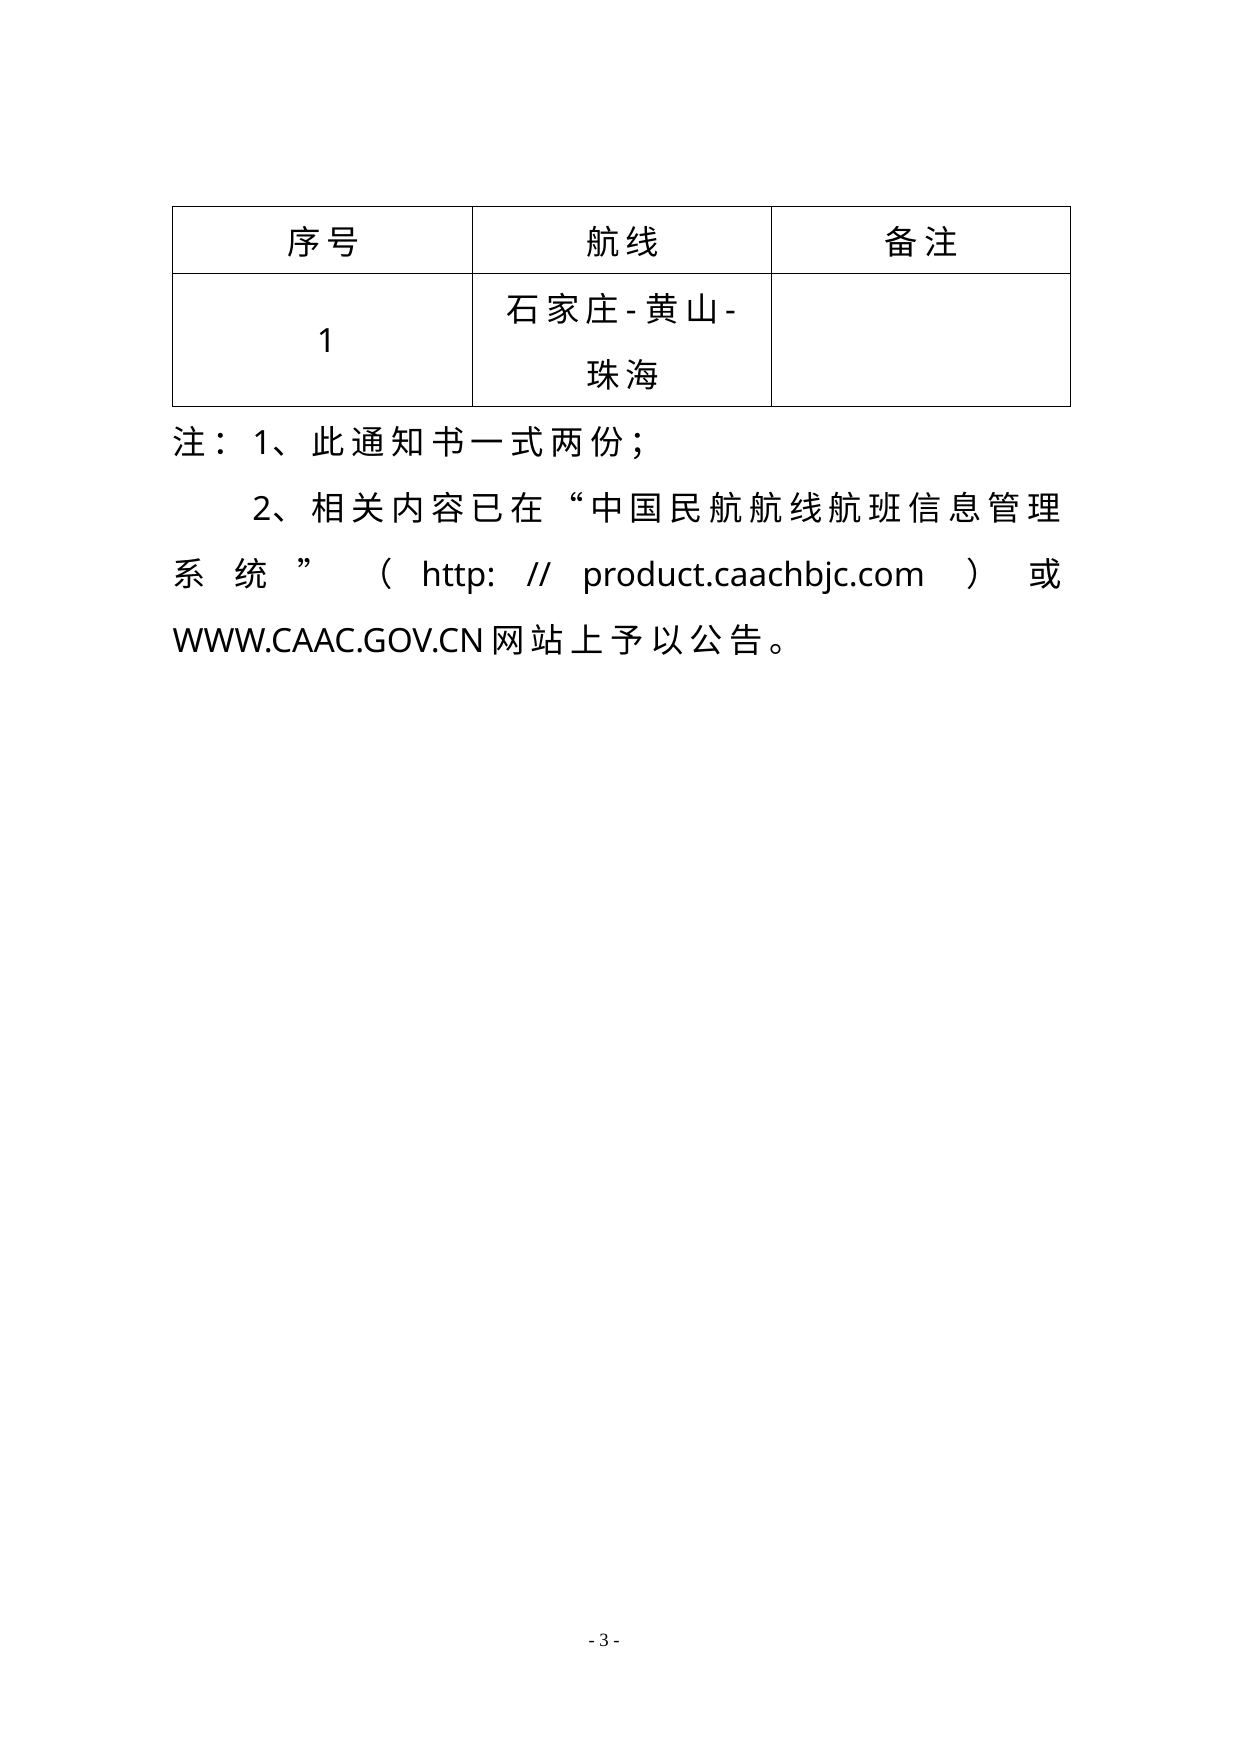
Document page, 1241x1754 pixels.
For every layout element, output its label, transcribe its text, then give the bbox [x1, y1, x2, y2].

table_cell [772, 274, 1070, 406]
table_cell 1 [173, 274, 472, 406]
table_header 备注 [772, 207, 1070, 273]
table_header 序号 [173, 207, 472, 273]
table_header 航线 [473, 207, 771, 273]
table_cell 石家庄-黄山-珠海 [473, 274, 771, 406]
text 注：1、此通知书一式两份； [172, 407, 1068, 473]
text 2、相关内容已在“中国民航航线航班信息管理系统”（http: // product.caachbjc.com）或WWW.CAAC.GOV.CN网站上予以公告。 [172, 473, 1068, 671]
